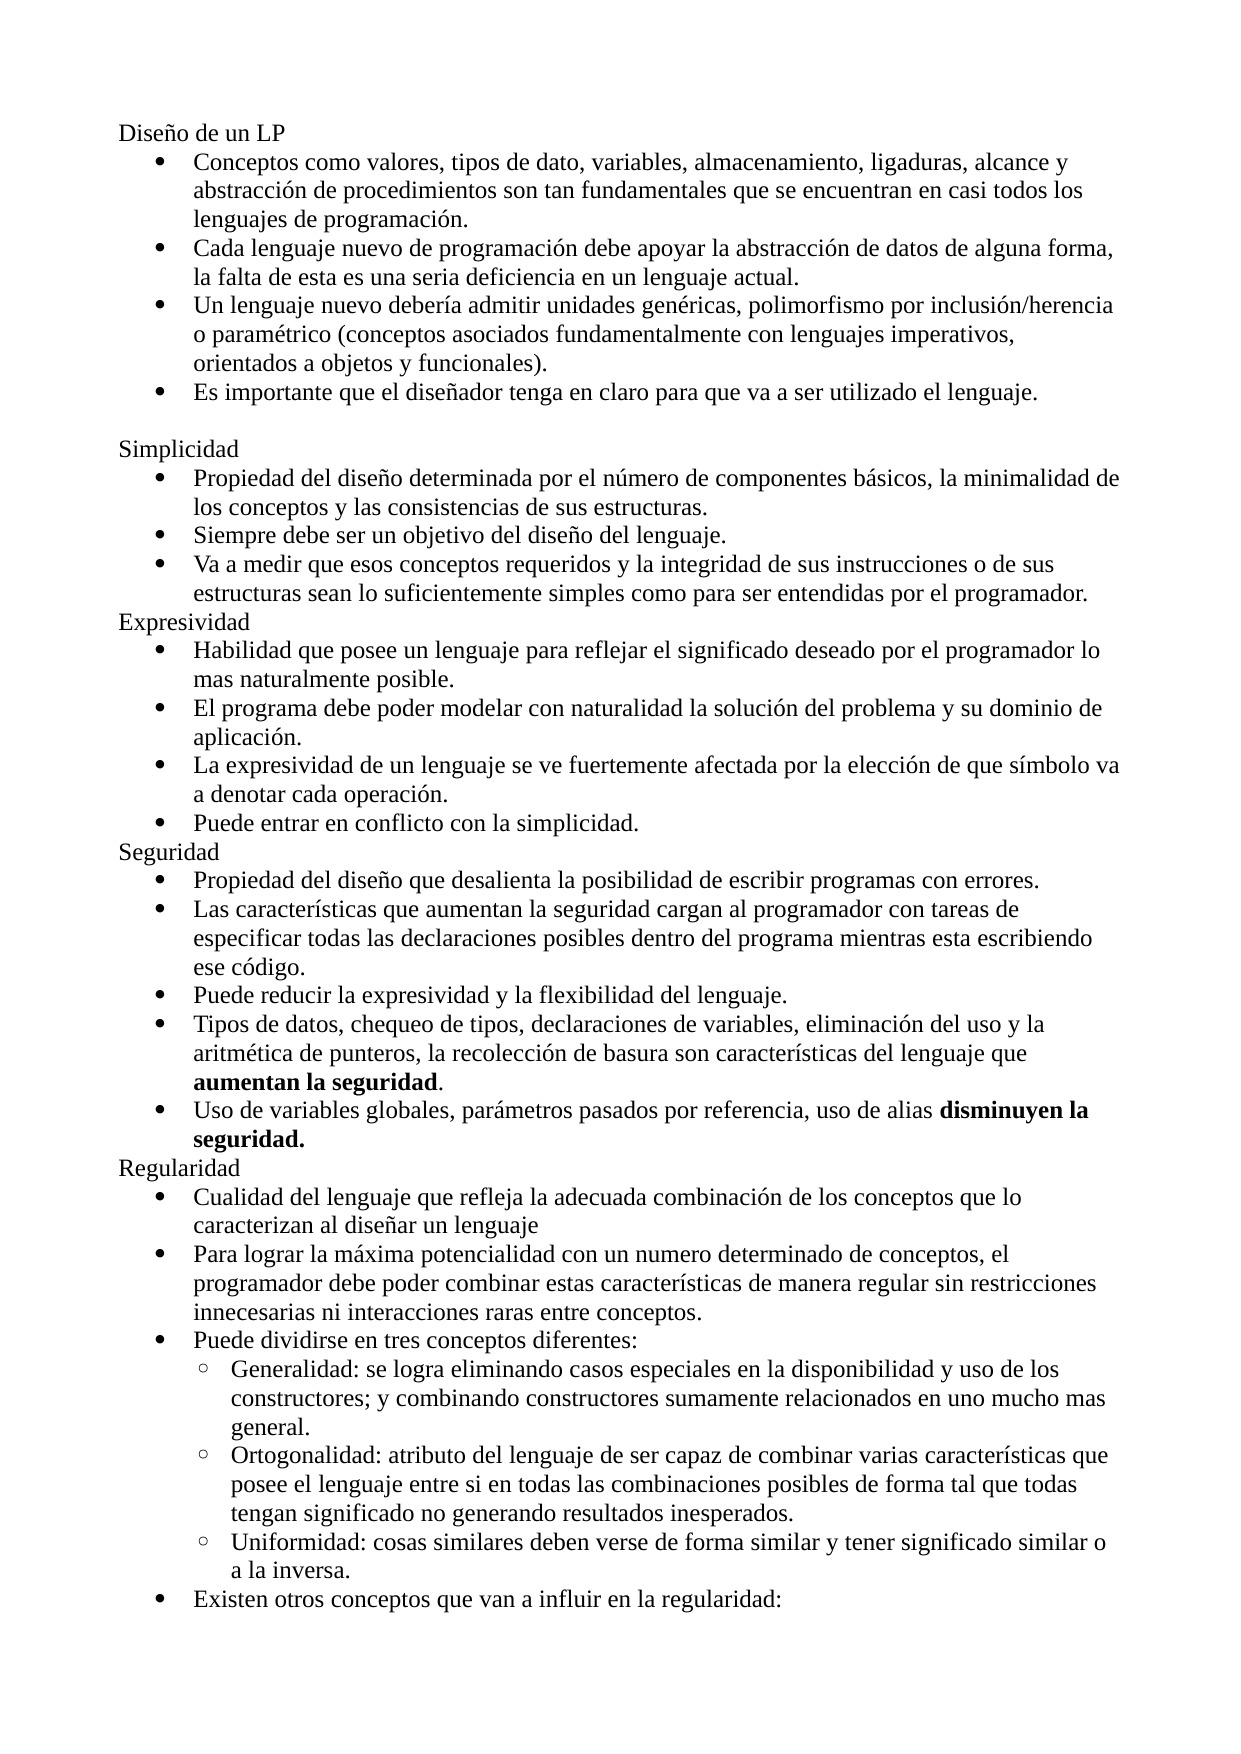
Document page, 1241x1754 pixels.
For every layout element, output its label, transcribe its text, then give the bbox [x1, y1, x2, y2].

list Es importante que el diseñador tenga en claro para que va a ser utilizado el lenguaje. [156, 377, 1122, 406]
list Puede entrar en conflicto con la simplicidad. [156, 808, 1122, 837]
list Uso de variables globales, parámetros pasados por referencia, uso de alias disminuyen la seguridad. [156, 1096, 1122, 1153]
text Simplicidad [118, 434, 1122, 463]
text Expresividad [118, 607, 1122, 636]
list Un lenguaje nuevo debería admitir unidades genéricas, polimorfismo por inclusión/herencia o paramétrico (conceptos asociados fundamentalmente con lenguajes imperativos, orientados a objetos y funcionales). [156, 291, 1122, 377]
list Puede dividirse en tres conceptos diferentes: [156, 1326, 1122, 1354]
list Tipos de datos, chequeo de tipos, declaraciones de variables, eliminación del uso y la aritmética de punteros, la recolección de basura son características del lenguaje que aumentan la seguridad. [156, 1009, 1122, 1096]
list Cualidad del lenguaje que refleja la adecuada combinación de los conceptos que lo caracterizan al diseñar un lenguaje [156, 1182, 1122, 1239]
text Regularidad [118, 1153, 1122, 1182]
list Va a medir que esos conceptos requeridos y la integridad de sus instrucciones o de sus estructuras sean lo suficientemente simples como para ser entendidas por el programador. [156, 549, 1122, 607]
list Cada lenguaje nuevo de programación debe apoyar la abstracción de datos de alguna forma, la falta de esta es una seria deficiencia en un lenguaje actual. [156, 233, 1122, 291]
list Para lograr la máxima potencialidad con un numero determinado de conceptos, el programador debe poder combinar estas características de manera regular sin restricciones innecesarias ni interacciones raras entre conceptos. [156, 1239, 1122, 1326]
list Siempre debe ser un objetivo del diseño del lenguaje. [156, 521, 1122, 549]
list Uniformidad: cosas similares deben verse de forma similar y tener significado similar o a la inversa. [193, 1527, 1122, 1584]
list El programa debe poder modelar con naturalidad la solución del problema y su dominio de aplicación. [156, 693, 1122, 751]
list Existen otros conceptos que van a influir en la regularidad: [156, 1584, 1122, 1613]
list Generalidad: se logra eliminando casos especiales en la disponibilidad y uso de los constructores; y combinando constructores sumamente relacionados en uno mucho mas general. [193, 1354, 1122, 1441]
text Seguridad [118, 837, 1122, 866]
list Las características que aumentan la seguridad cargan al programador con tareas de especificar todas las declaraciones posibles dentro del programa mientras esta escribiendo ese código. [156, 894, 1122, 981]
list Habilidad que posee un lenguaje para reflejar el significado deseado por el programador lo mas naturalmente posible. [156, 636, 1122, 693]
text Diseño de un LP [118, 118, 1122, 147]
list La expresividad de un lenguaje se ve fuertemente afectada por la elección de que símbolo va a denotar cada operación. [156, 751, 1122, 808]
list Propiedad del diseño determinada por el número de componentes básicos, la minimalidad de los conceptos y las consistencias de sus estructuras. [156, 463, 1122, 521]
list Ortogonalidad: atributo del lenguaje de ser capaz de combinar varias características que posee el lenguaje entre si en todas las combinaciones posibles de forma tal que todas tengan significado no generando resultados inesperados. [193, 1441, 1122, 1527]
list Conceptos como valores, tipos de dato, variables, almacenamiento, ligaduras, alcance y abstracción de procedimientos son tan fundamentales que se encuentran en casi todos los lenguajes de programación. [156, 147, 1122, 233]
list Puede reducir la expresividad y la flexibilidad del lenguaje. [156, 981, 1122, 1009]
list Propiedad del diseño que desalienta la posibilidad de escribir programas con errores. [156, 866, 1122, 894]
